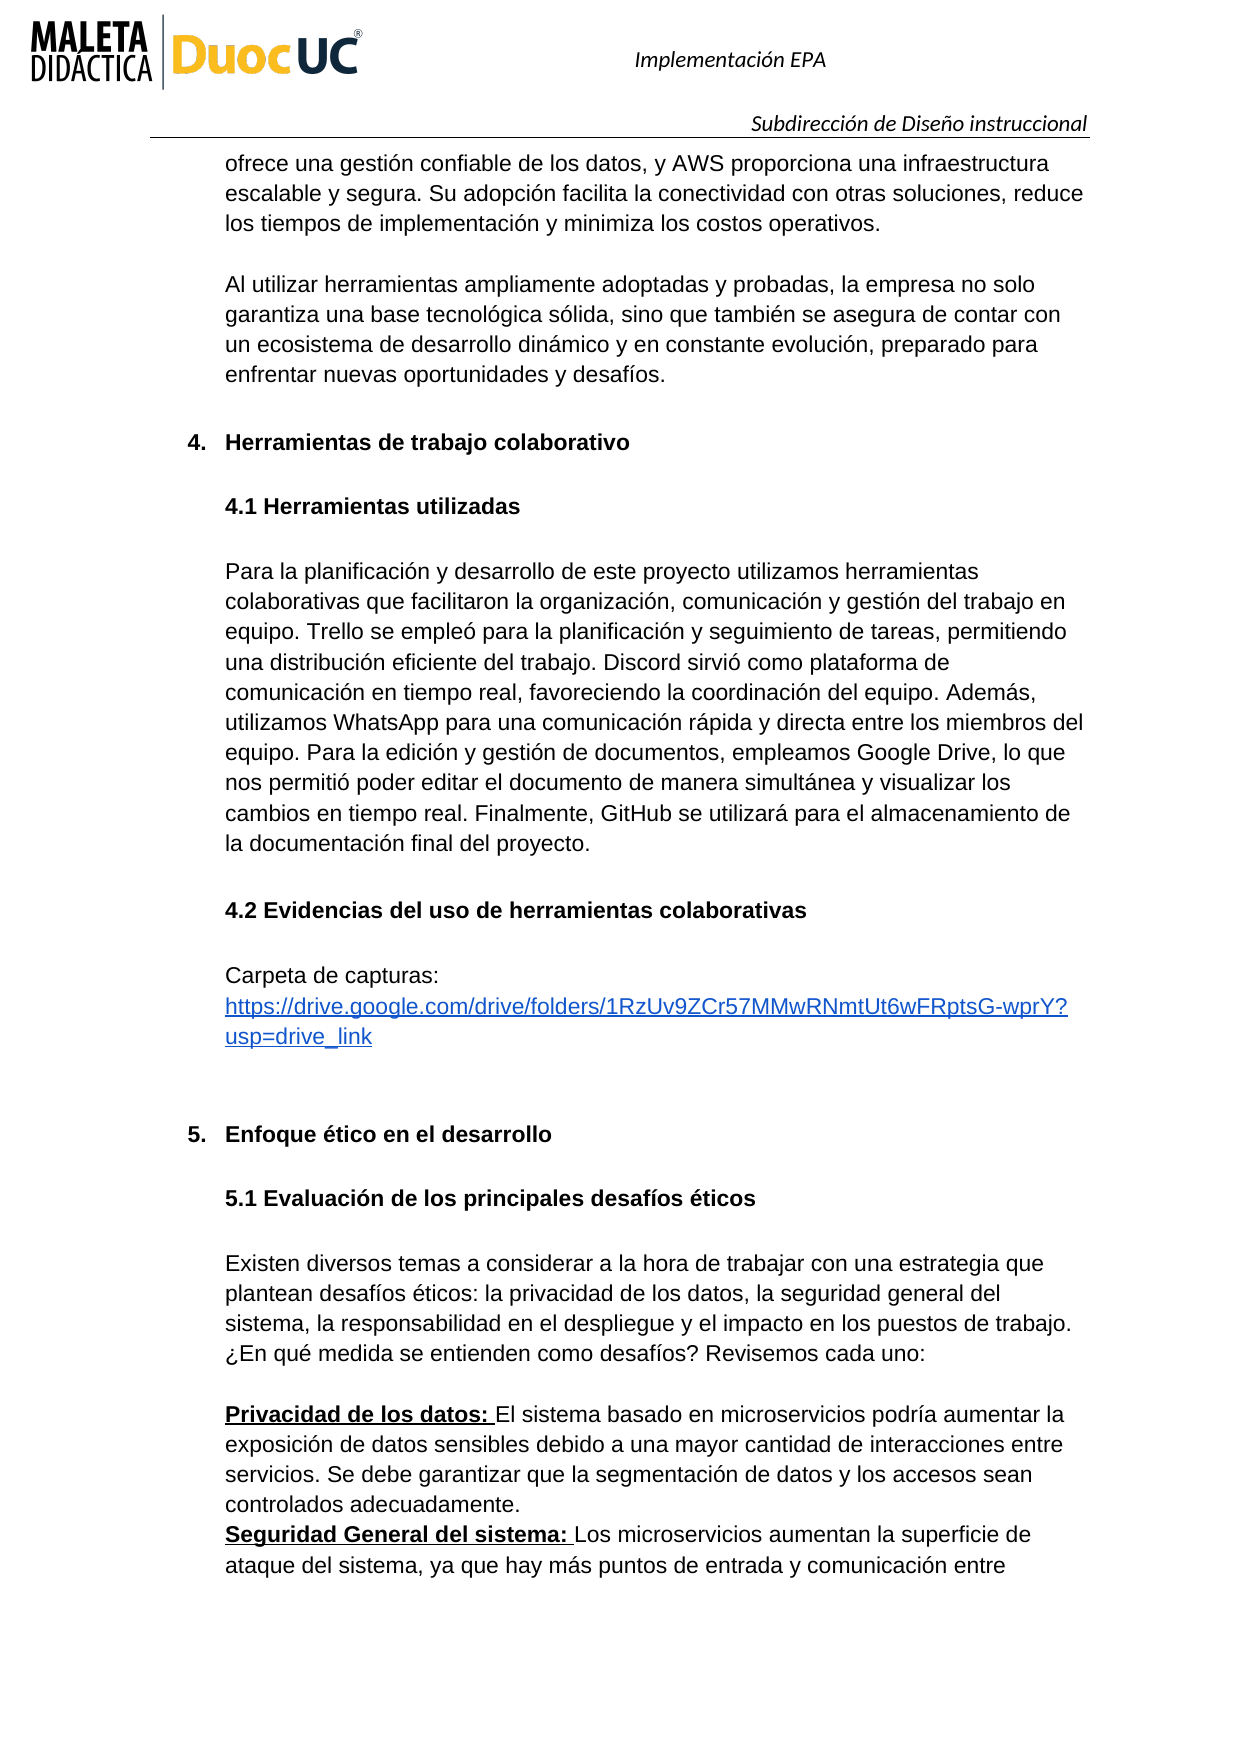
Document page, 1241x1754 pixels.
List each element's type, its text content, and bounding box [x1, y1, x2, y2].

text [225, 1521, 1090, 1578]
text ofrece una gestión confiable de los datos, y AWS proporciona una infraestructura escalable y segura. Su adopción facilita la conectividad con otras soluciones, reduce los tiempos de implementación y minimiza los costos operativos. [225, 150, 1090, 237]
subtitle 5.1 Evaluación de los principales desafíos éticos [225, 1184, 1090, 1211]
text Existen diversos temas a considerar a la hora de trabajar con una estrategia que plantean desafíos éticos: la privacidad de los datos, la seguridad general del sistema, la responsabilidad en el despliegue y el impacto en los puestos de trabajo. [225, 1249, 1090, 1336]
text Privacidad de los datos: El sistema basado en microservicios podría aumentar la exposición de datos sensibles debido a una mayor cantidad de interacciones entre servicios. Se debe garantizar que la segmentación de datos y los accesos sean controlados adecuadamente. [225, 1401, 1090, 1517]
text Al utilizar herramientas ampliamente adoptadas y probadas, la empresa no solo garantiza una base tecnológica sólida, sino que también se asegura de contar con un ecosistema de desarrollo dinámico y en constante evolución, preparado para enfrentar nuevas oportunidades y desafíos. [225, 271, 1090, 388]
text ¿En qué medida se entienden como desafíos? Revisemos cada uno: [225, 1340, 1090, 1366]
text Carpeta de capturas: https://drive.google.com/drive/folders/1RzUv9ZCr57MMwRNmtUt6wFRptsG-wprY?usp=drive_link [225, 962, 1090, 1049]
subtitle 4.2 Evidencias del uso de herramientas colaborativas [225, 897, 1090, 924]
text Para la planificación y desarrollo de este proyecto utilizamos herramientas colaborativas que facilitaron la organización, comunicación y gestión del trabajo en equipo. Trello se empleó para la planificación y seguimiento de tareas, permitiendo una distribución eficiente del trabajo. Discord sirvió como plataforma de comunicación en tiempo real, favoreciendo la coordinación del equipo. Además, utilizamos WhatsApp para una comunicación rápida y directa entre los miembros del equipo. Para la edición y gestión de documentos, empleamos Google Drive, lo que nos permitió poder editar el documento de manera simultánea y visualizar los cambios en tiempo real. Finalmente, GitHub se utilizará para el almacenamiento de la documentación final del proyecto. [225, 558, 1090, 856]
picture [0, 0, 393, 103]
subtitle Herramientas de trabajo colaborativo [187, 429, 1090, 456]
subtitle 4.1 Herramientas utilizadas [225, 493, 1090, 519]
subtitle Enfoque ético en el desarrollo [187, 1121, 1090, 1147]
